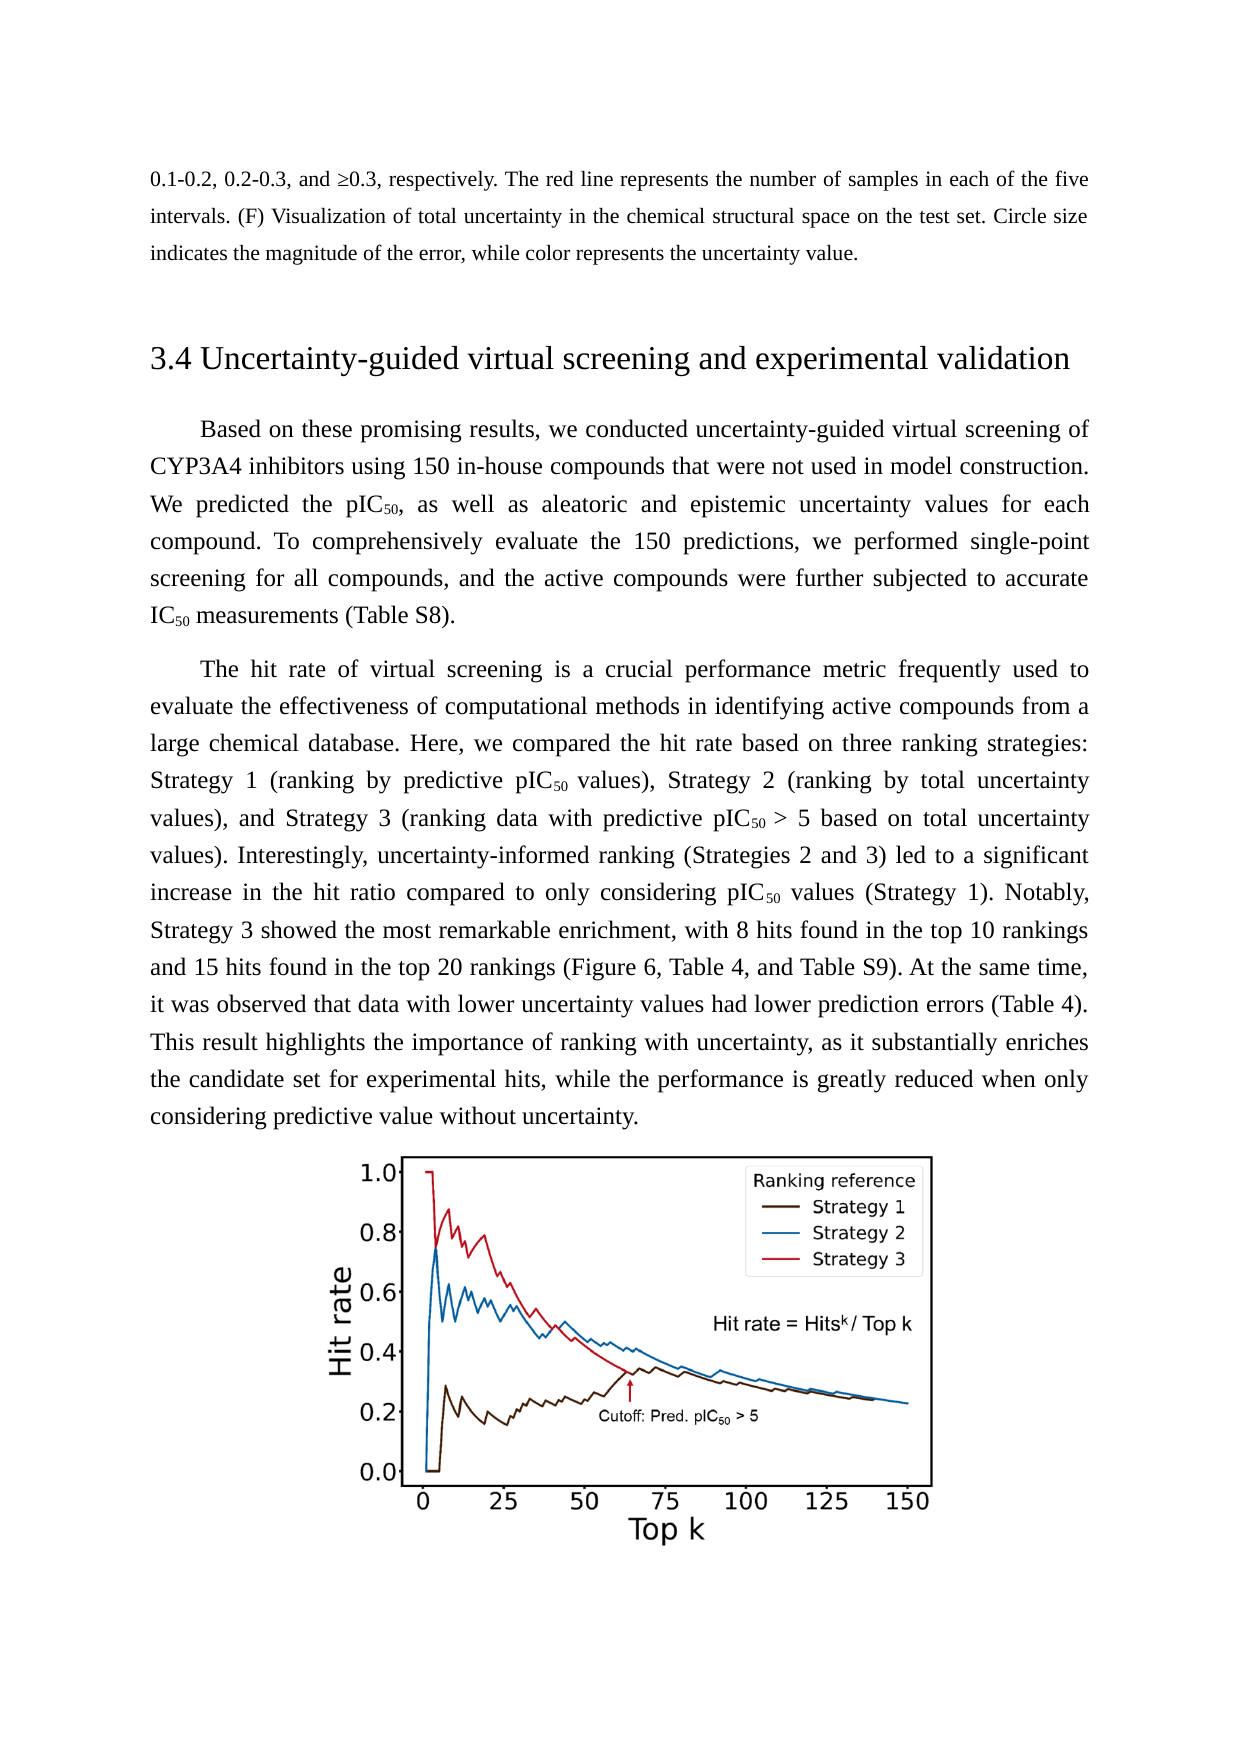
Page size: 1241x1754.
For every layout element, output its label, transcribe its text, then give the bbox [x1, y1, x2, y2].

list The hit rate of virtual screening is a crucial performance metric frequently used to evaluate the effectiveness of computational methods in identifying active compounds from a large chemical database. Here, we compared the hit rate based on three ranking strategies: Strategy 1 (ranking by predictive pIC50 values), Strategy 2 (ranking by total uncertainty values), and Strategy 3 (ranking data with predictive pIC50 > 5 based on total uncertainty values). Interestingly, uncertainty-informed ranking (Strategies 2 and 3) led to a significant increase in the hit ratio compared to only considering pIC50 values (Strategy 1). Notably, Strategy 3 showed the most remarkable enrichment, with 8 hits found in the top 10 rankings and 15 hits found in the top 20 rankings (Figure 6, Table 4, and Table S9). At the same time, it was observed that data with lower uncertainty values had lower prediction errors (Table 4). This result highlights the importance of ranking with uncertainty, as it substantially enriches the candidate set for experimental hits, while the performance is greatly reduced when only considering predictive value without uncertainty. [150, 652, 1090, 1132]
picture [323, 1152, 936, 1550]
list 3.4 Uncertainty-guided virtual screening and experimental validation [150, 325, 1090, 390]
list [150, 162, 1090, 269]
list Based on these promising results, we conducted uncertainty-guided virtual screening of CYP3A4 inhibitors using 150 in-house compounds that were not used in model construction. We predicted the pIC50, as well as aleatoric and epistemic uncertainty values for each compound. To comprehensively evaluate the 150 predictions, we performed single-point screening for all compounds, and the active compounds were further subjected to accurate IC50 measurements (Table S8). [150, 412, 1090, 631]
